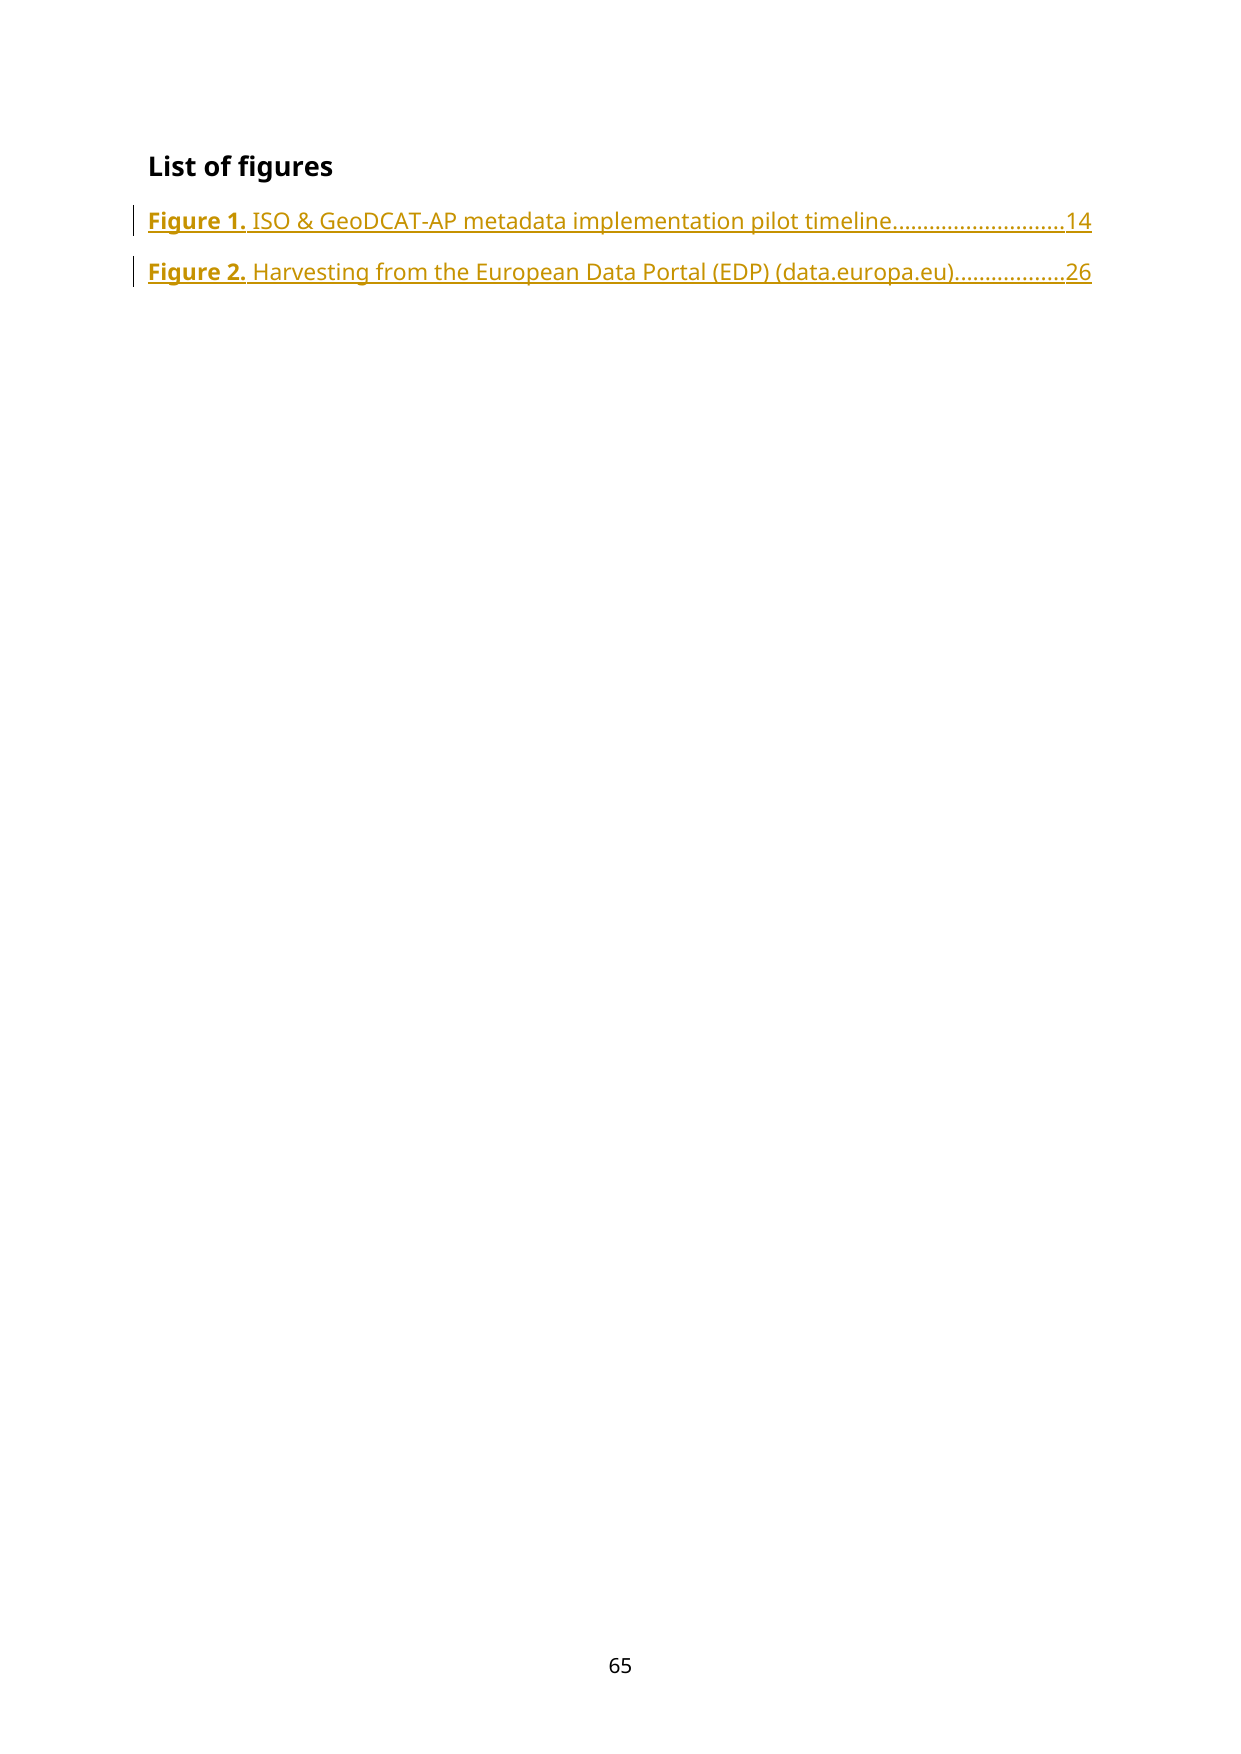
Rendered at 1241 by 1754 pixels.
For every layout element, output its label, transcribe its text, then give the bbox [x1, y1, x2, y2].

title List of figures [148, 148, 1092, 184]
